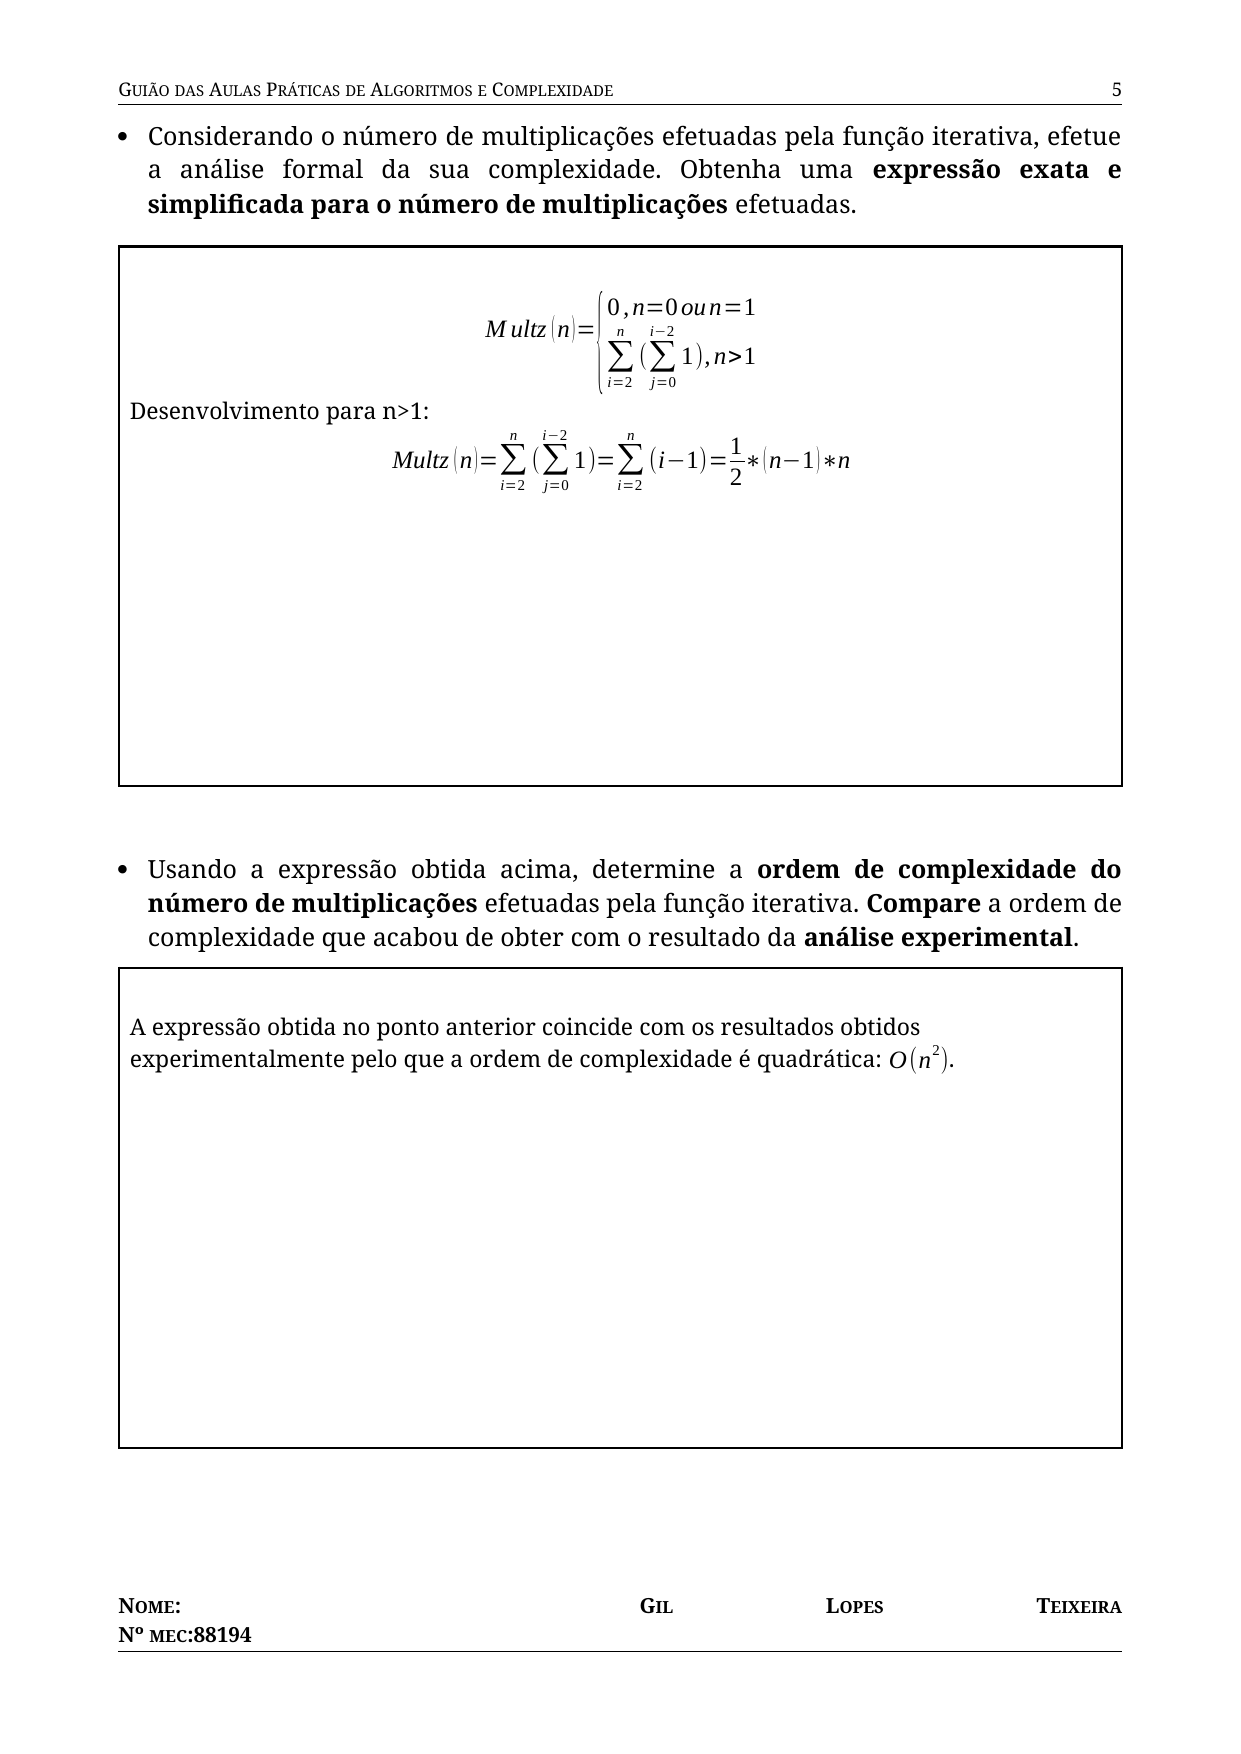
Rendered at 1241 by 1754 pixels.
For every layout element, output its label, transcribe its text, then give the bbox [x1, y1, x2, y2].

list Considerando o número de multiplicações efetuadas pela função iterativa, efetue a análise formal da sua complexidade. Obtenha uma expressão exata e simplificada para o número de multiplicações efetuadas. [118, 118, 1122, 220]
table_header A expressão obtida no ponto anterior coincide com os resultados obtidos experimentalmente pelo que a ordem de complexidade é quadrática: . [120, 969, 1121, 1447]
list Usando a expressão obtida acima, determine a ordem de complexidade do número de multiplicações efetuadas pela função iterativa. Compare a ordem de complexidade que acabou de obter com o resultado da análise experimental. [118, 852, 1122, 954]
table_header Desenvolvimento para n>1: [120, 248, 1121, 784]
